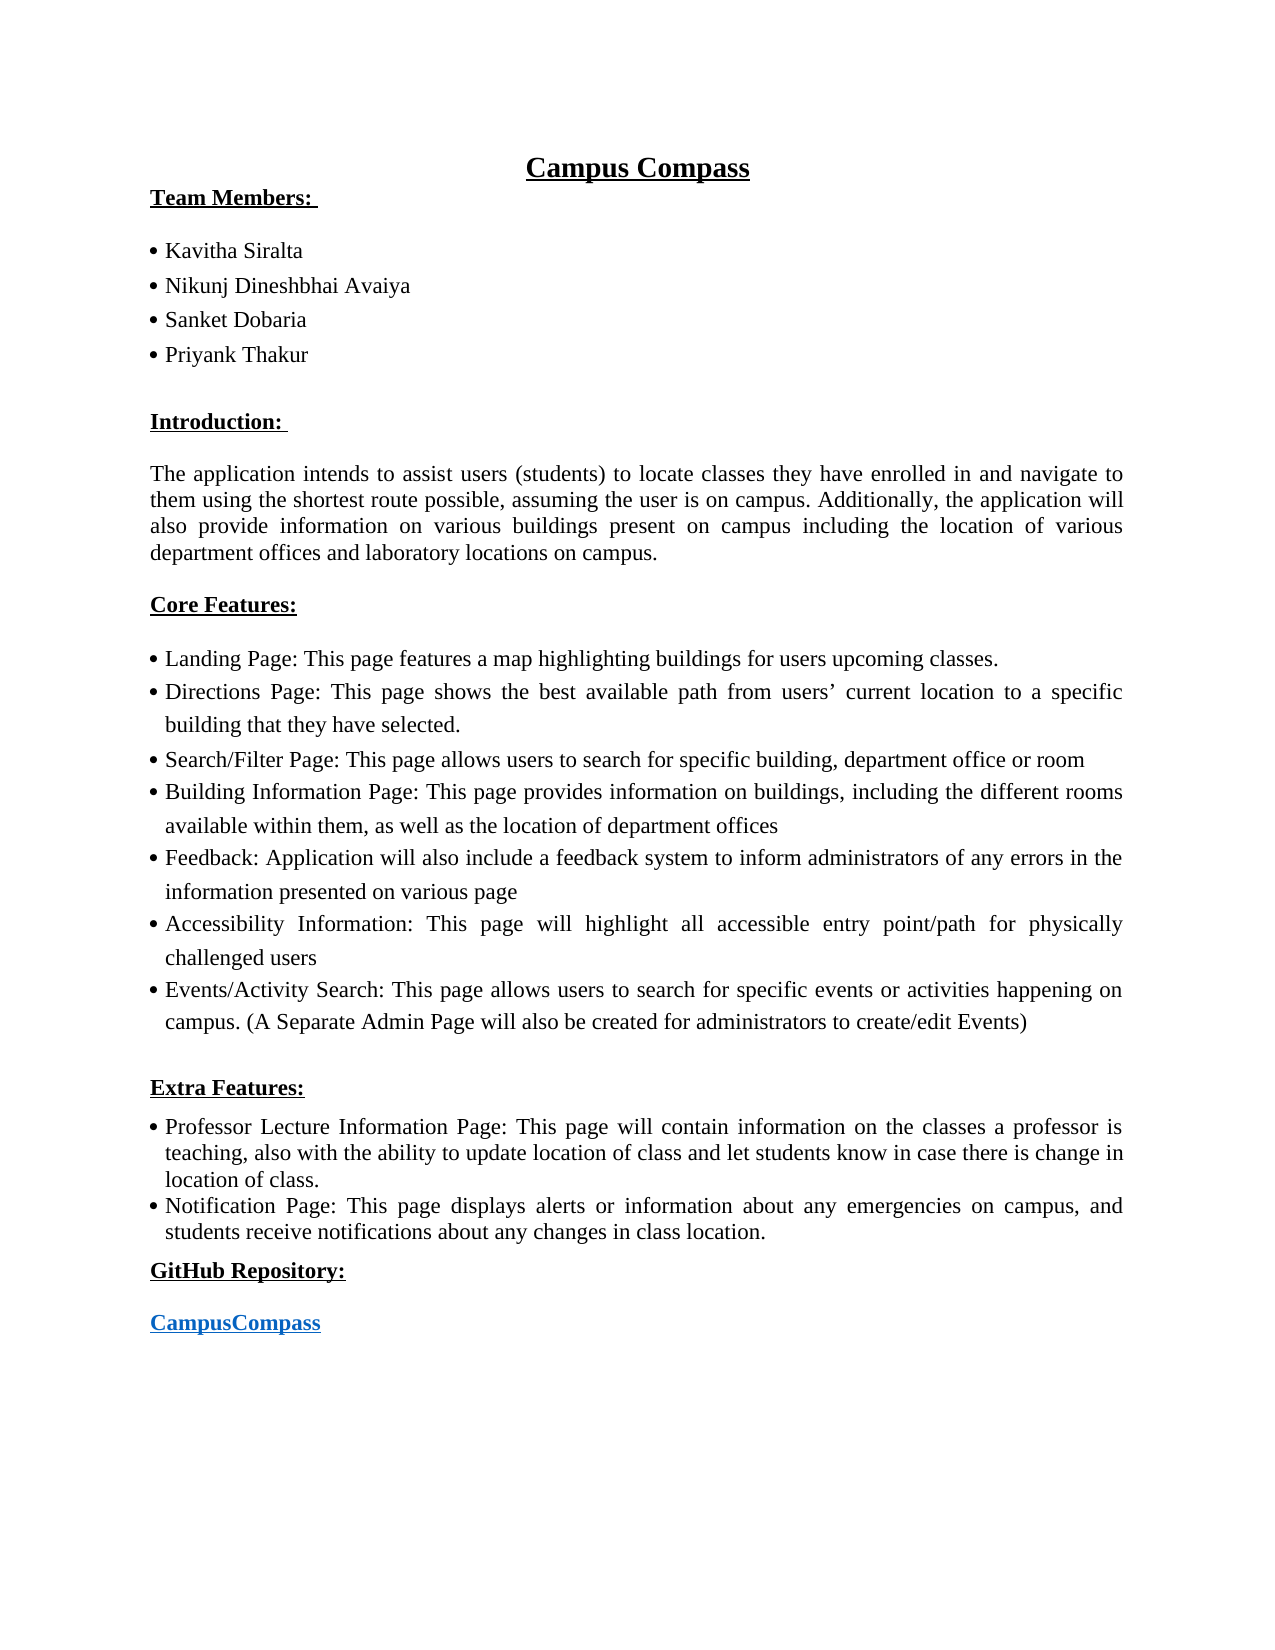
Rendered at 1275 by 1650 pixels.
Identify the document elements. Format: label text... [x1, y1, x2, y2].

text Introduction: [150, 408, 1125, 434]
text Core Features: [150, 591, 1125, 618]
list Feedback: Application will also include a feedback system to inform administrators of any errors in the information presented on various page [150, 844, 1125, 905]
text GitHub Repository: [150, 1257, 1125, 1283]
list Sanket Dobaria [150, 304, 1125, 333]
text Extra Features: [150, 1074, 1125, 1100]
list Notification Page: This page displays alerts or information about any emergencies on campus, and students receive notifications about any changes in class location. [150, 1192, 1125, 1245]
list Nikunj Dineshbhai Avaiya [150, 270, 1125, 299]
list Kavitha Siralta [150, 235, 1125, 264]
list Landing Page: This page features a map highlighting buildings for users upcoming classes. [150, 643, 1125, 672]
list Building Information Page: This page provides information on buildings, including the different rooms available within them, as well as the location of department offices [150, 778, 1125, 839]
list Priyank Thakur [150, 339, 1125, 368]
text Campus Compass [150, 150, 1125, 183]
text The application intends to assist users (students) to locate classes they have enrolled in and navigate to them using the shortest route possible, assuming the user is on campus. Additionally, the application will also provide information on various buildings present on campus including the location of various department offices and laboratory locations on campus. [150, 460, 1125, 565]
list Events/Activity Search: This page allows users to search for specific events or activities happening on campus. (A Separate Admin Page will also be created for administrators to create/edit Events) [150, 976, 1125, 1034]
list Search/Filter Page: This page allows users to search for specific building, department office or room [150, 744, 1125, 773]
list Accessibility Information: This page will highlight all accessible entry point/path for physically challenged users [150, 910, 1125, 971]
text CampusCompass [150, 1309, 1125, 1335]
text Team Members: [150, 183, 1125, 210]
list Directions Page: This page shows the best available path from users’ current location to a specific building that they have selected. [150, 678, 1125, 738]
list Professor Lecture Information Page: This page will contain information on the classes a professor is teaching, also with the ability to update location of class and let students know in case there is change in location of class. [150, 1113, 1125, 1192]
